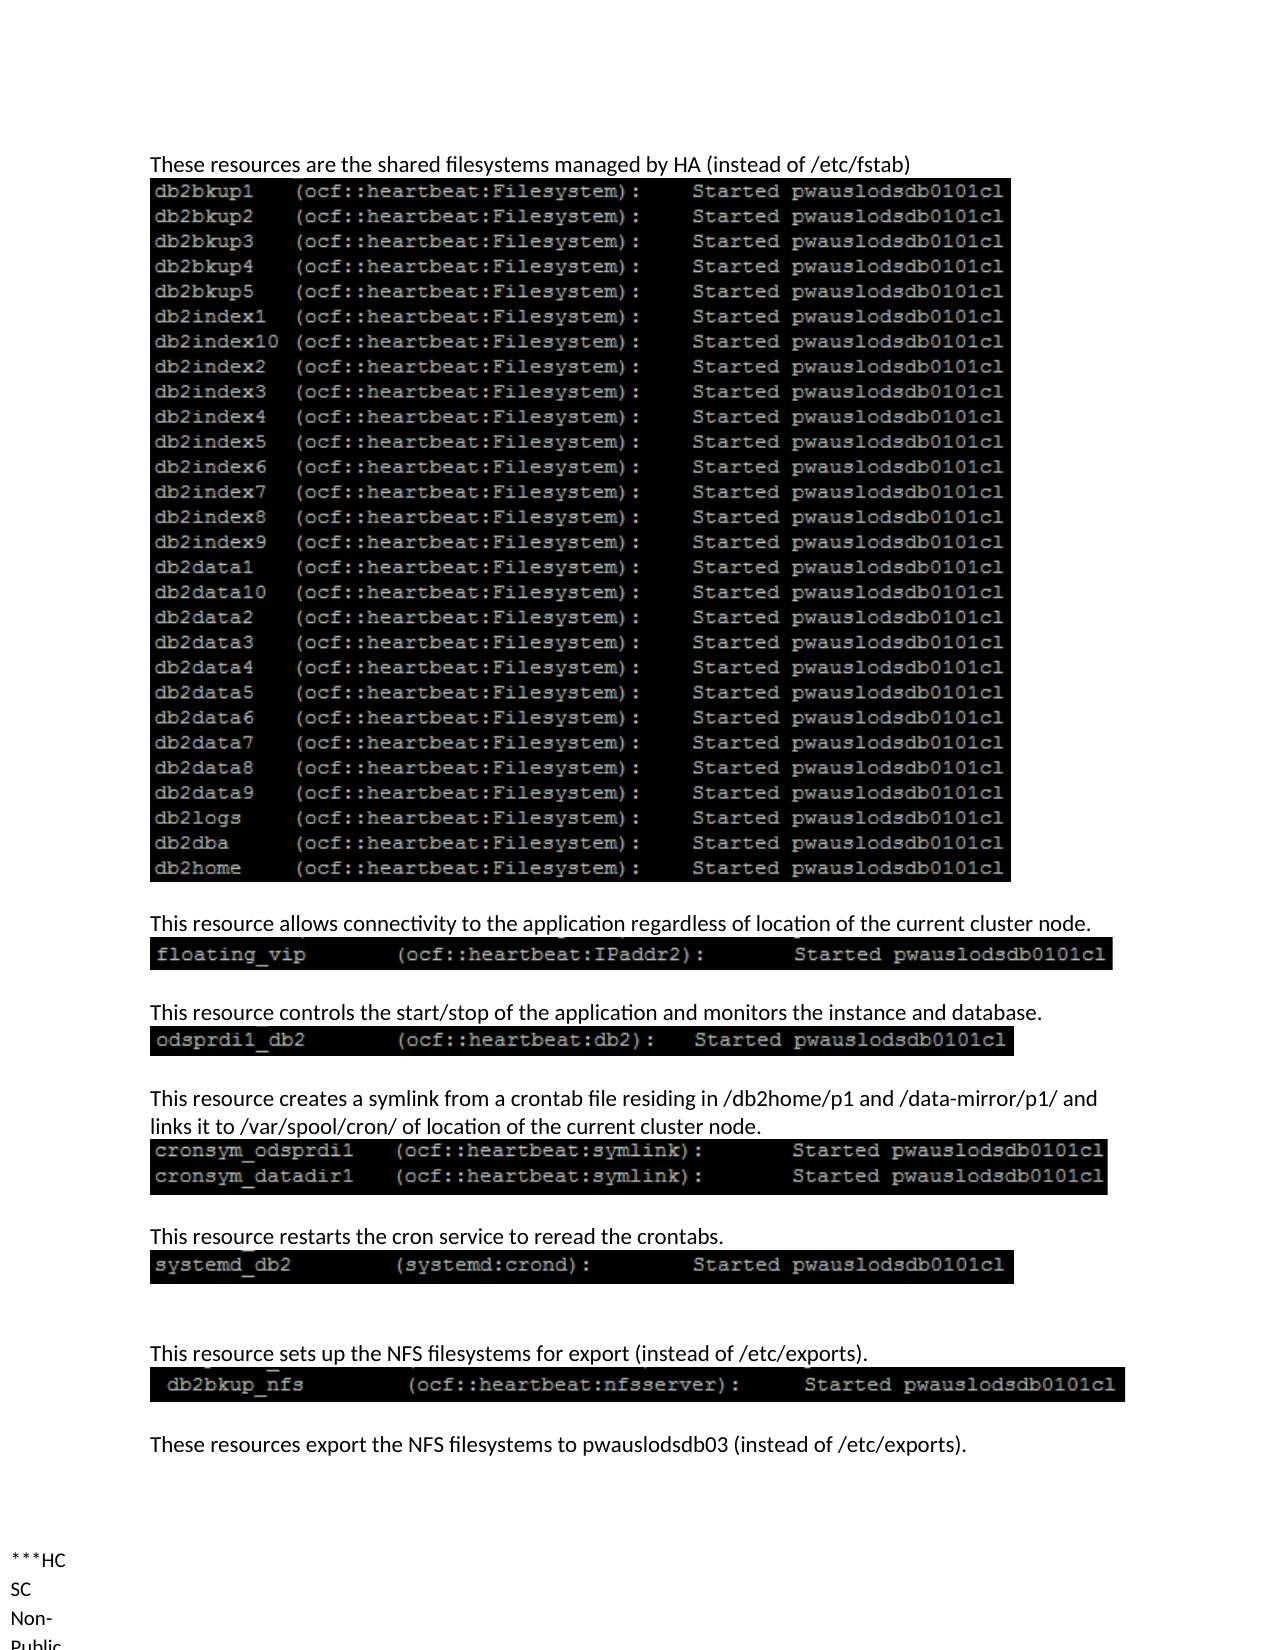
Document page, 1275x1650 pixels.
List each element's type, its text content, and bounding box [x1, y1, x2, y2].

text This resource controls the start/stop of the application and monitors the instance and database. [150, 998, 1125, 1026]
picture [150, 1250, 1014, 1284]
picture [150, 1139, 1108, 1195]
text This resource allows connectivity to the application regardless of location of the current cluster node. [150, 909, 1125, 937]
text This resource creates a symlink from a crontab file residing in /db2home/p1 and /data-mirror/p1/ and links it to /var/spool/cron/ of location of the current cluster node. [150, 1084, 1125, 1140]
picture [150, 1367, 1125, 1402]
text This resource sets up the NFS filesystems for export (instead of /etc/exports). [150, 1339, 1125, 1367]
text This resource restarts the cron service to reread the crontabs. [150, 1222, 1125, 1251]
text These resources export the NFS filesystems to pwauslodsdb03 (instead of /etc/exports). [150, 1430, 1125, 1458]
picture [150, 1026, 1014, 1056]
picture [150, 178, 1011, 882]
picture [150, 937, 1113, 970]
text These resources are the shared filesystems managed by HA (instead of /etc/fstab) [150, 150, 1125, 178]
